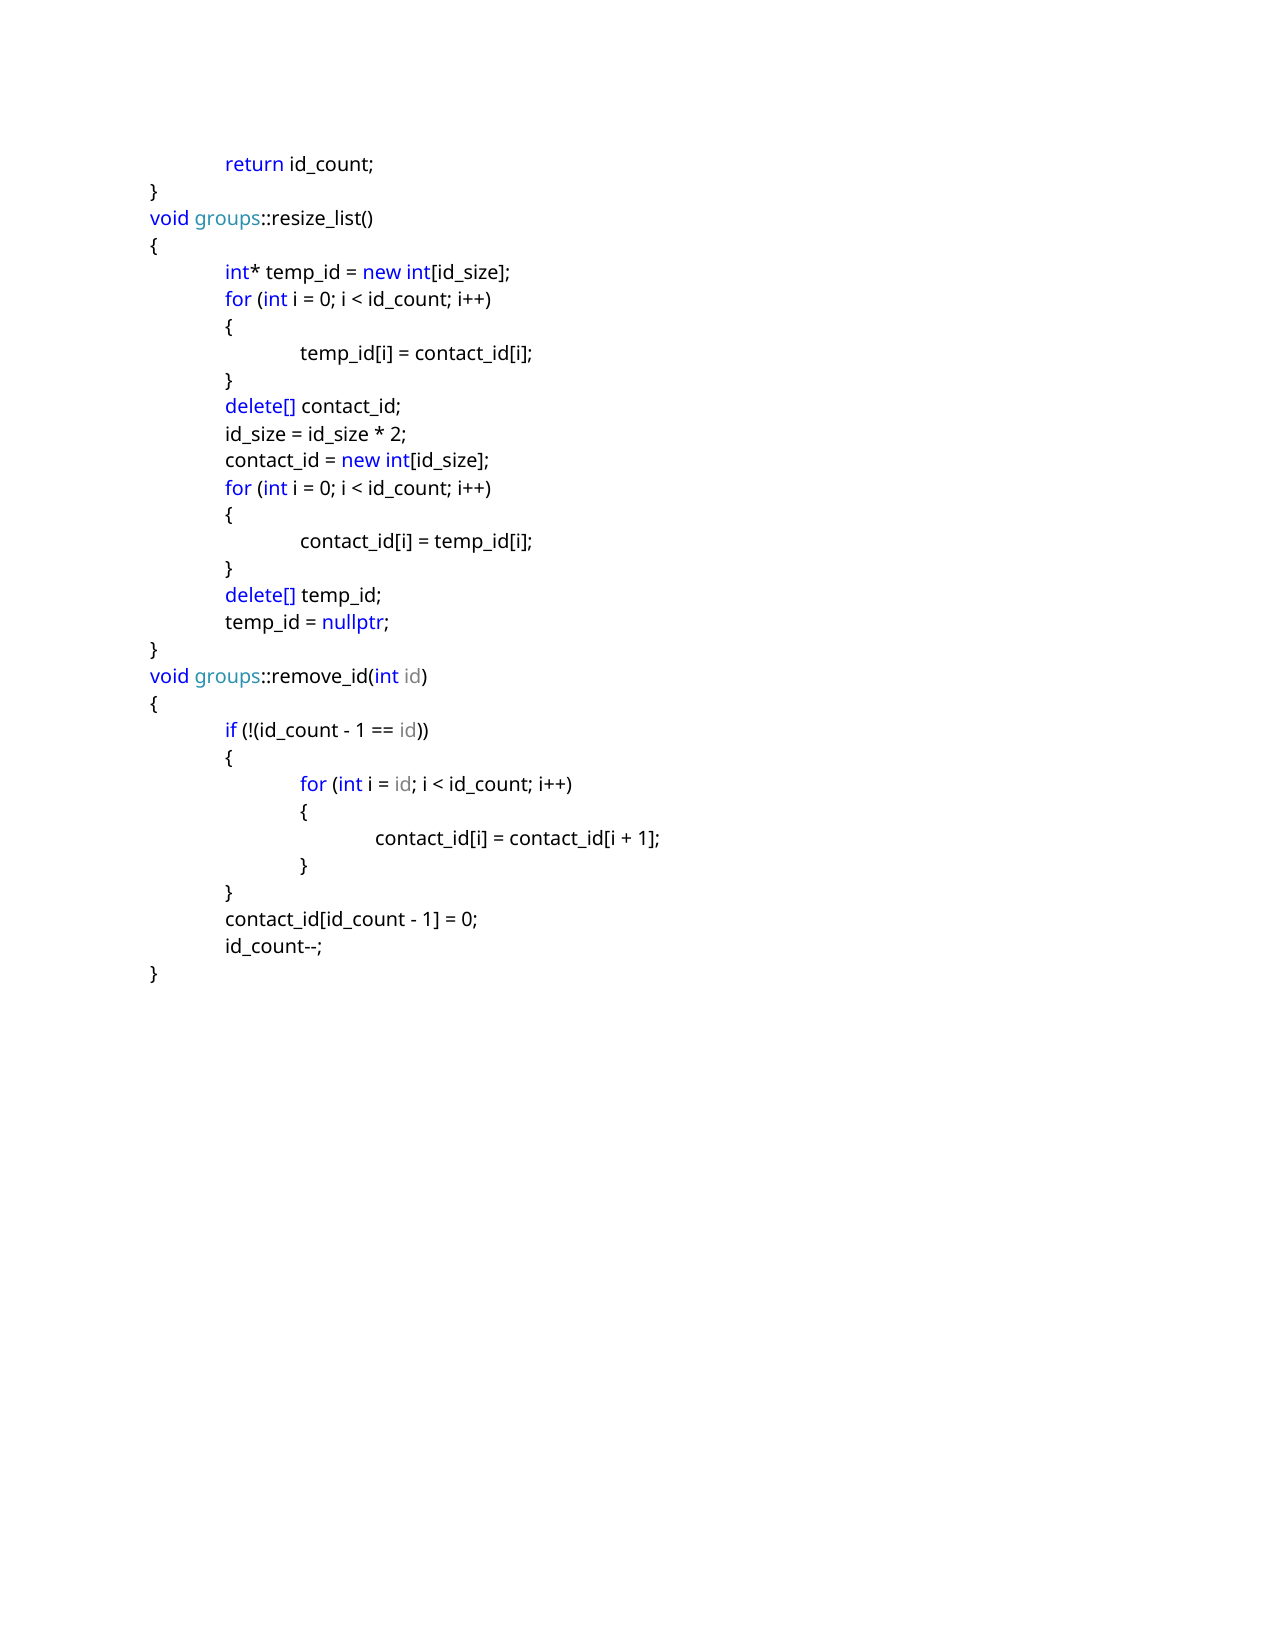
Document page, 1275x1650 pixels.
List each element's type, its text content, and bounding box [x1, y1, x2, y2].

text contact_id[i] = contact_id[i + 1]; [150, 824, 1125, 851]
text { [150, 743, 1125, 771]
text { [150, 501, 1125, 528]
text id_count--; [150, 932, 1125, 959]
text delete[] contact_id; [150, 393, 1125, 420]
text contact_id[i] = temp_id[i]; [150, 528, 1125, 555]
text for (int i = 0; i < id_count; i++) [150, 285, 1125, 312]
text contact_id = new int[id_size]; [150, 447, 1125, 474]
text { [150, 797, 1125, 824]
text id_size = id_size * 2; [150, 420, 1125, 447]
text { [150, 689, 1125, 717]
text if (!(id_count - 1 == id)) [150, 717, 1125, 743]
text contact_id[id_count - 1] = 0; [150, 905, 1125, 932]
text } [150, 366, 1125, 393]
text for (int i = id; i < id_count; i++) [150, 771, 1125, 797]
text void groups::resize_list() [150, 204, 1125, 231]
text for (int i = 0; i < id_count; i++) [150, 474, 1125, 501]
text temp_id = nullptr; [150, 609, 1125, 636]
text } [150, 177, 1125, 204]
text { [150, 231, 1125, 258]
text } [150, 636, 1125, 663]
text delete[] temp_id; [150, 582, 1125, 609]
text void groups::remove_id(int id) [150, 663, 1125, 689]
text } [150, 851, 1125, 878]
text { [150, 312, 1125, 339]
text } [150, 555, 1125, 582]
text temp_id[i] = contact_id[i]; [150, 339, 1125, 366]
text return id_count; [150, 150, 1125, 177]
text } [150, 959, 1125, 986]
text } [150, 878, 1125, 905]
text int* temp_id = new int[id_size]; [150, 258, 1125, 285]
